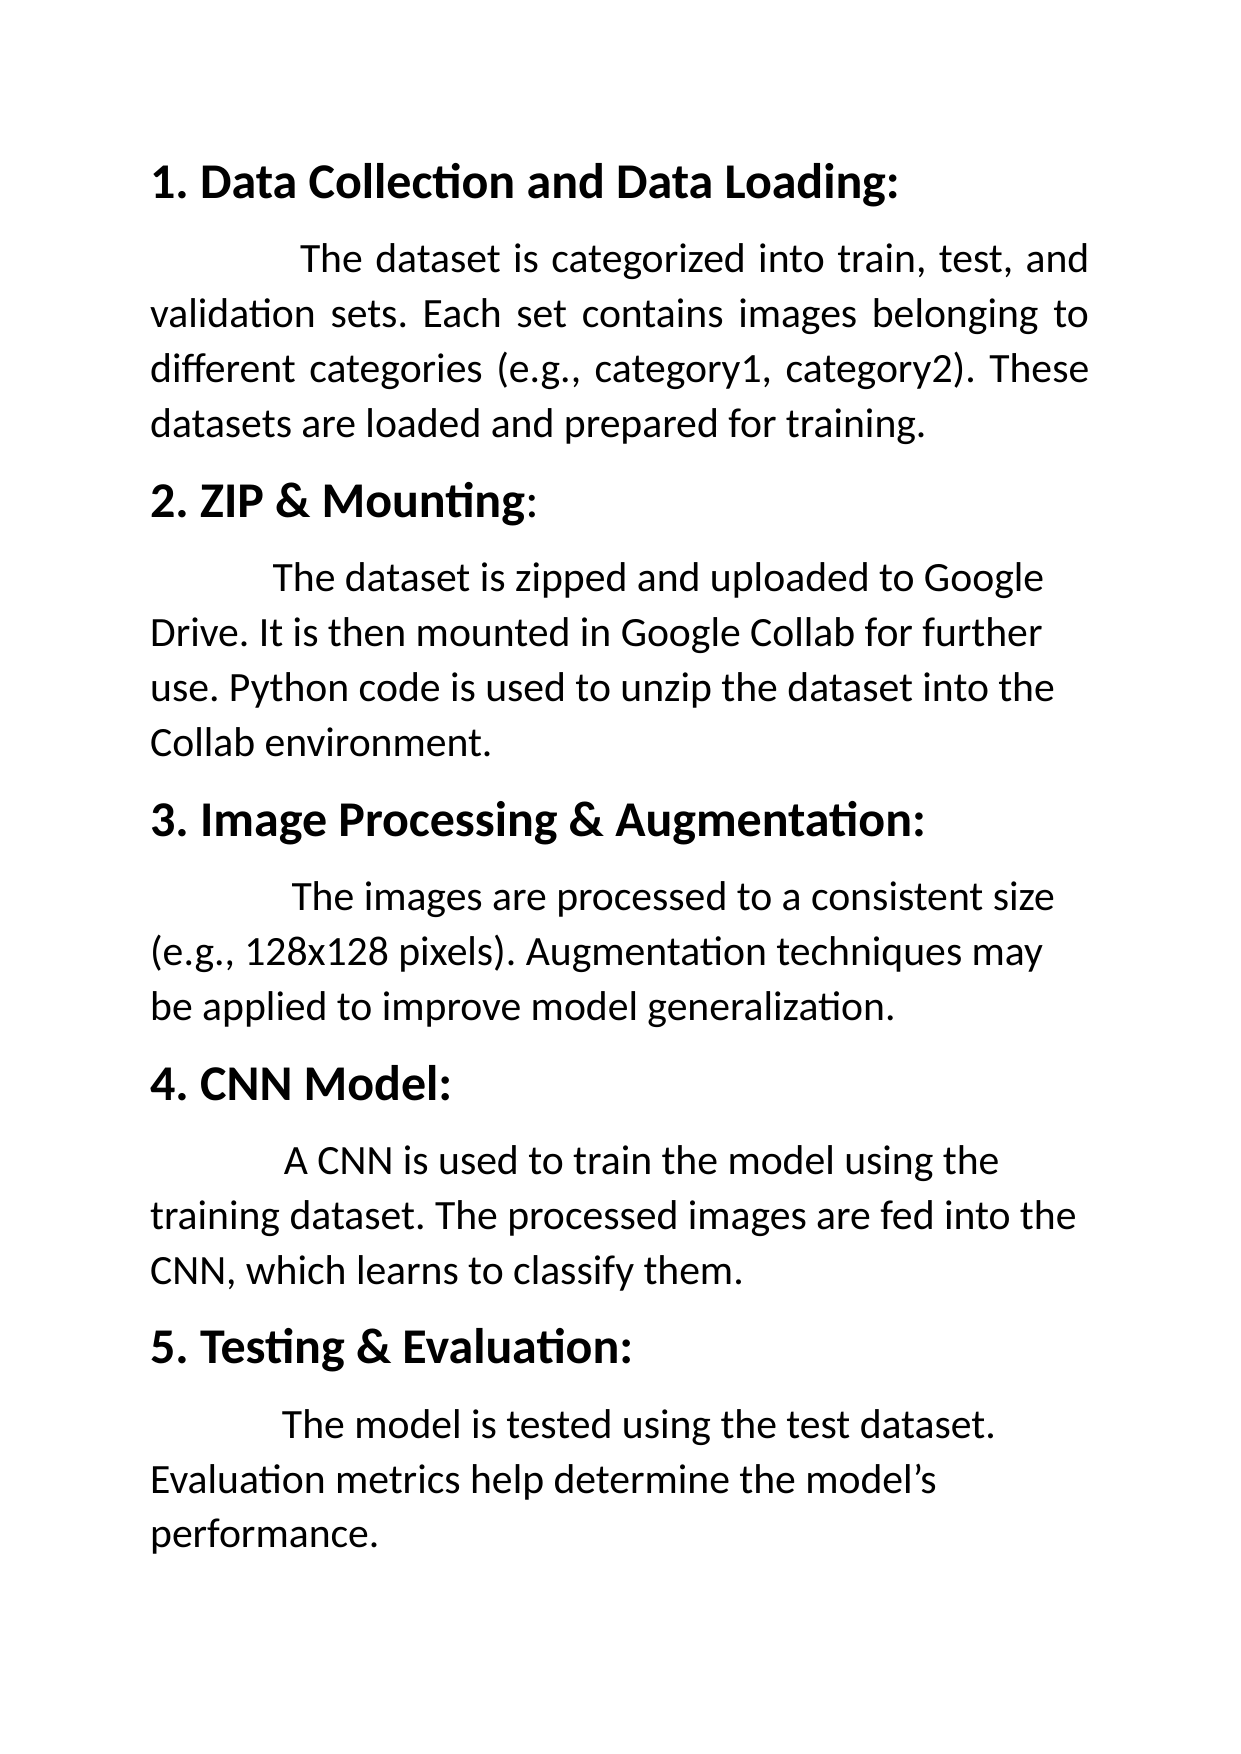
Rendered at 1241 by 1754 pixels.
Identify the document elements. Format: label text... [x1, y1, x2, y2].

text A CNN is used to train the model using the training dataset. The processed images are fed into the CNN, which learns to classify them. [150, 1134, 1090, 1294]
text 3. Image Processing & Augmentation: [150, 787, 1090, 848]
text The model is tested using the test dataset. Evaluation metrics help determine the model’s performance. [150, 1398, 1090, 1558]
text 1. Data Collection and Data Loading: [150, 150, 1090, 211]
text The dataset is zipped and uploaded to Google Drive. It is then mounted in Google Collab for further use. Python code is used to unzip the dataset into the Collab environment. [150, 551, 1090, 767]
text 5. Testing & Evaluation: [150, 1315, 1090, 1376]
text 4. CNN Model: [150, 1051, 1090, 1112]
text The images are processed to a consistent size (e.g., 128x128 pixels). Augmentation techniques may be applied to improve model generalization. [150, 870, 1090, 1031]
text The dataset is categorized into train, test, and validation sets. Each set contains images belonging to different categories (e.g., category1, category2). These datasets are loaded and prepared for training. [150, 232, 1090, 448]
text 2. ZIP & Mounting: [150, 469, 1090, 530]
